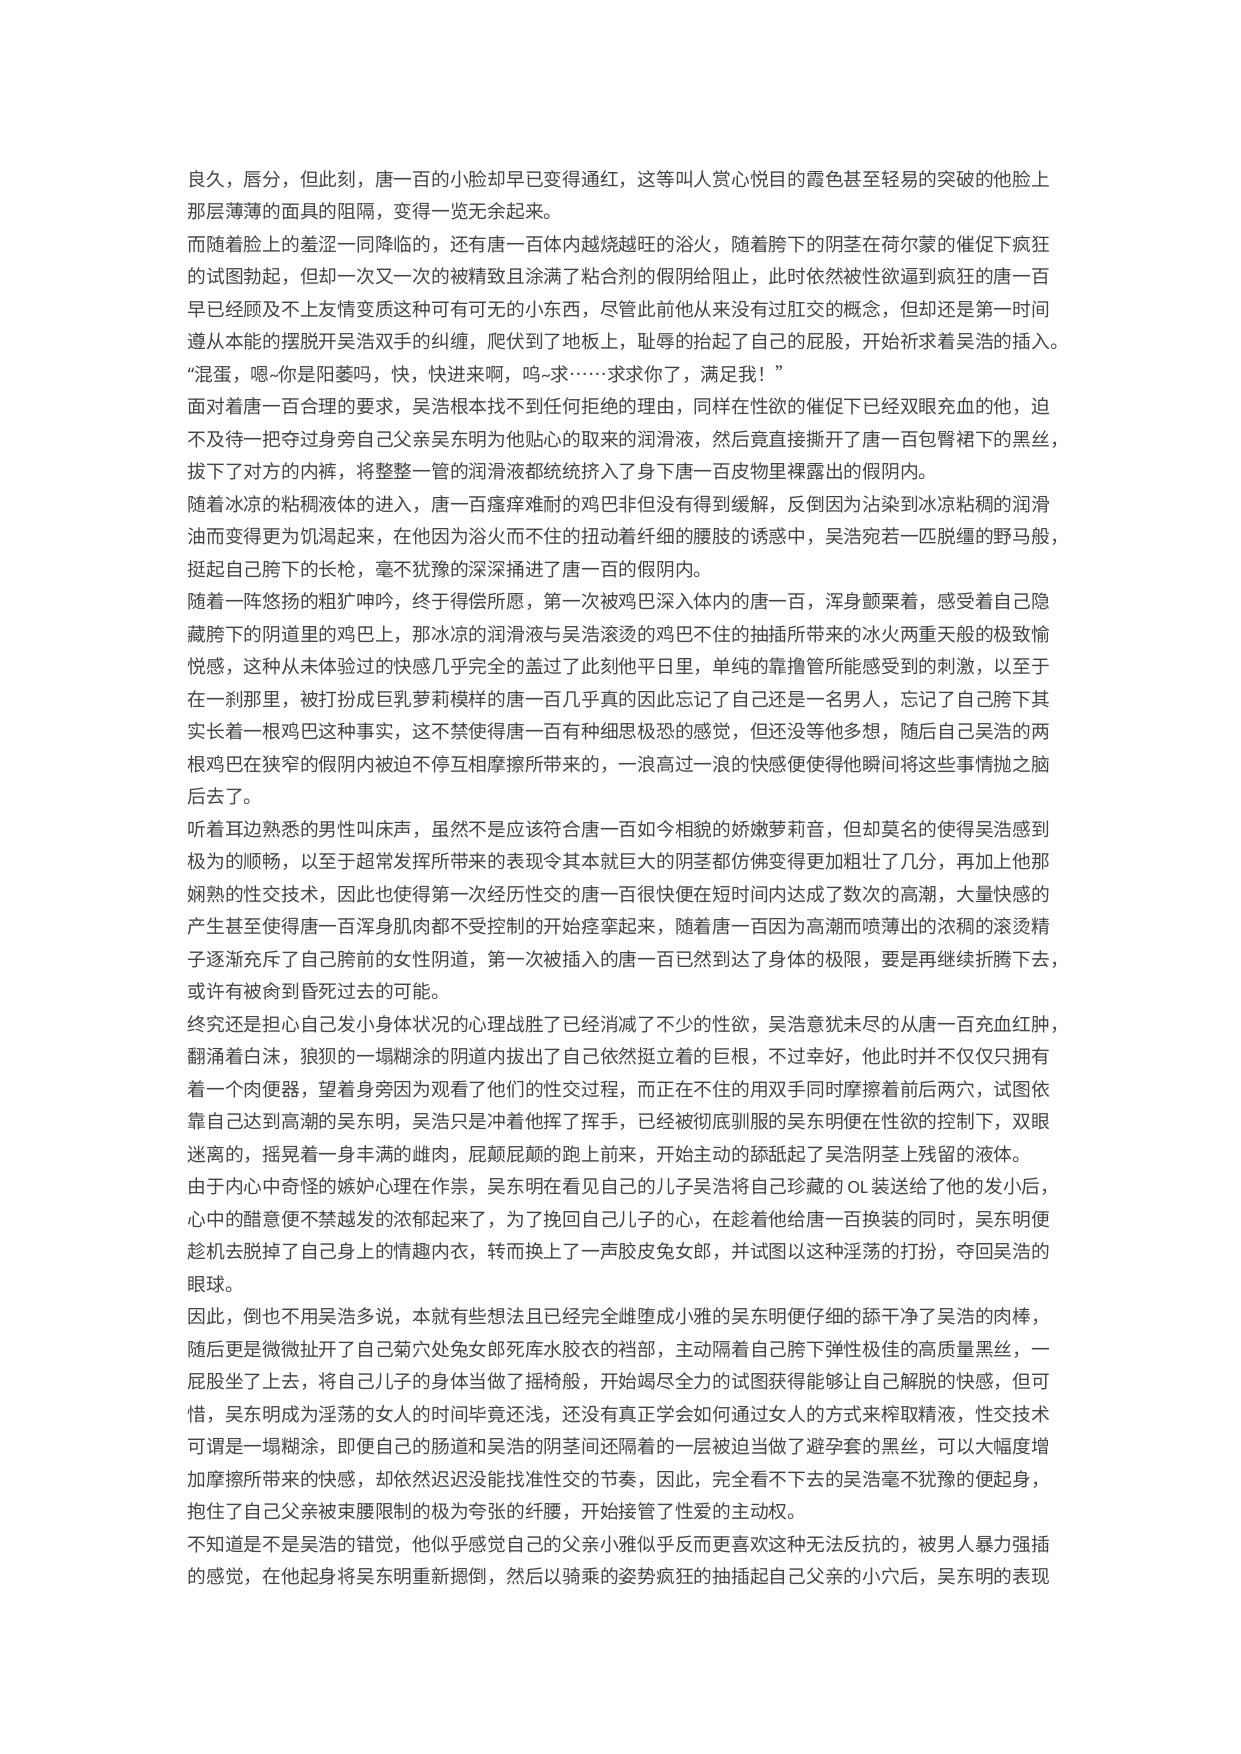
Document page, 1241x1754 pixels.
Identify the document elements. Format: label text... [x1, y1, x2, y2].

text 因此，倒也不用吴浩多说，本就有些想法且已经完全雌堕成小雅的吴东明便仔细的舔干净了吴浩的肉棒，随后更是微微扯开了自己菊穴处兔女郎死库水胶衣的裆部，主动隔着自己胯下弹性极佳的高质量黑丝，一屁股坐了上去，将自己儿子的身体当做了摇椅般，开始竭尽全力的试图获得能够让自己解脱的快感，但可惜，吴东明成为淫荡的女人的时间毕竟还浅，还没有真正学会如何通过女人的方式来榨取精液，性交技术可谓是一塌糊涂，即便自己的肠道和吴浩的阴茎间还隔着的一层被迫当做了避孕套的黑丝，可以大幅度增加摩擦所带来的快感，却依然迟迟没能找准性交的节奏，因此，完全看不下去的吴浩毫不犹豫的便起身，抱住了自己父亲被束腰限制的极为夸张的纤腰，开始接管了性爱的主动权。 [187, 1299, 1053, 1527]
text 随着一阵悠扬的粗犷呻吟，终于得偿所愿，第一次被鸡巴深入体内的唐一百，浑身颤栗着，感受着自己隐藏胯下的阴道里的鸡巴上，那冰凉的润滑液与吴浩滚烫的鸡巴不住的抽插所带来的冰火两重天般的极致愉悦感，这种从未体验过的快感几乎完全的盖过了此刻他平日里，单纯的靠撸管所能感受到的刺激，以至于在一刹那里，被打扮成巨乳萝莉模样的唐一百几乎真的因此忘记了自己还是一名男人，忘记了自己胯下其实长着一根鸡巴这种事实，这不禁使得唐一百有种细思极恐的感觉，但还没等他多想，随后自己吴浩的两根鸡巴在狭窄的假阴内被迫不停互相摩擦所带来的，一浪高过一浪的快感便使得他瞬间将这些事情抛之脑后去了。 [187, 584, 1053, 812]
text 面对着唐一百合理的要求，吴浩根本找不到任何拒绝的理由，同样在性欲的催促下已经双眼充血的他，迫不及待一把夺过身旁自己父亲吴东明为他贴心的取来的润滑液，然后竟直接撕开了唐一百包臀裙下的黑丝，拔下了对方的内裤，将整整一管的润滑液都统统挤入了身下唐一百皮物里裸露出的假阴内。 [187, 389, 1053, 487]
text 由于内心中奇怪的嫉妒心理在作祟，吴东明在看见自己的儿子吴浩将自己珍藏的OL装送给了他的发小后，心中的醋意便不禁越发的浓郁起来了，为了挽回自己儿子的心，在趁着他给唐一百换装的同时，吴东明便趁机去脱掉了自己身上的情趣内衣，转而换上了一声胶皮兔女郎，并试图以这种淫荡的打扮，夺回吴浩的眼球。 [187, 1169, 1053, 1299]
text “混蛋，嗯~你是阳萎吗，快，快进来啊，呜~求……求求你了，满足我！” [187, 357, 1053, 389]
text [187, 1527, 1053, 1592]
text 良久，唇分，但此刻，唐一百的小脸却早已变得通红，这等叫人赏心悦目的霞色甚至轻易的突破的他脸上那层薄薄的面具的阻隔，变得一览无余起来。 [187, 162, 1053, 227]
text 终究还是担心自己发小身体状况的心理战胜了已经消减了不少的性欲，吴浩意犹未尽的从唐一百充血红肿，翻涌着白沫，狼狈的一塌糊涂的阴道内拔出了自己依然挺立着的巨根，不过幸好，他此时并不仅仅只拥有着一个肉便器，望着身旁因为观看了他们的性交过程，而正在不住的用双手同时摩擦着前后两穴，试图依靠自己达到高潮的吴东明，吴浩只是冲着他挥了挥手，已经被彻底驯服的吴东明便在性欲的控制下，双眼迷离的，摇晃着一身丰满的雌肉，屁颠屁颠的跑上前来，开始主动的舔舐起了吴浩阴茎上残留的液体。 [187, 1007, 1053, 1169]
text 而随着脸上的羞涩一同降临的，还有唐一百体内越烧越旺的浴火，随着胯下的阴茎在荷尔蒙的催促下疯狂的试图勃起，但却一次又一次的被精致且涂满了粘合剂的假阴给阻止，此时依然被性欲逼到疯狂的唐一百早已经顾及不上友情变质这种可有可无的小东西，尽管此前他从来没有过肛交的概念，但却还是第一时间遵从本能的摆脱开吴浩双手的纠缠，爬伏到了地板上，耻辱的抬起了自己的屁股，开始祈求着吴浩的插入。 [187, 227, 1053, 357]
text 听着耳边熟悉的男性叫床声，虽然不是应该符合唐一百如今相貌的娇嫩萝莉音，但却莫名的使得吴浩感到极为的顺畅，以至于超常发挥所带来的表现令其本就巨大的阴茎都仿佛变得更加粗壮了几分，再加上他那娴熟的性交技术，因此也使得第一次经历性交的唐一百很快便在短时间内达成了数次的高潮，大量快感的产生甚至使得唐一百浑身肌肉都不受控制的开始痉挛起来，随着唐一百因为高潮而喷薄出的浓稠的滚烫精子逐渐充斥了自己胯前的女性阴道，第一次被插入的唐一百已然到达了身体的极限，要是再继续折腾下去，或许有被肏到昏死过去的可能。 [187, 812, 1053, 1007]
text 随着冰凉的粘稠液体的进入，唐一百瘙痒难耐的鸡巴非但没有得到缓解，反倒因为沾染到冰凉粘稠的润滑油而变得更为饥渴起来，在他因为浴火而不住的扭动着纤细的腰肢的诱惑中，吴浩宛若一匹脱缰的野马般，挺起自己胯下的长枪，毫不犹豫的深深捅进了唐一百的假阴内。 [187, 487, 1053, 584]
